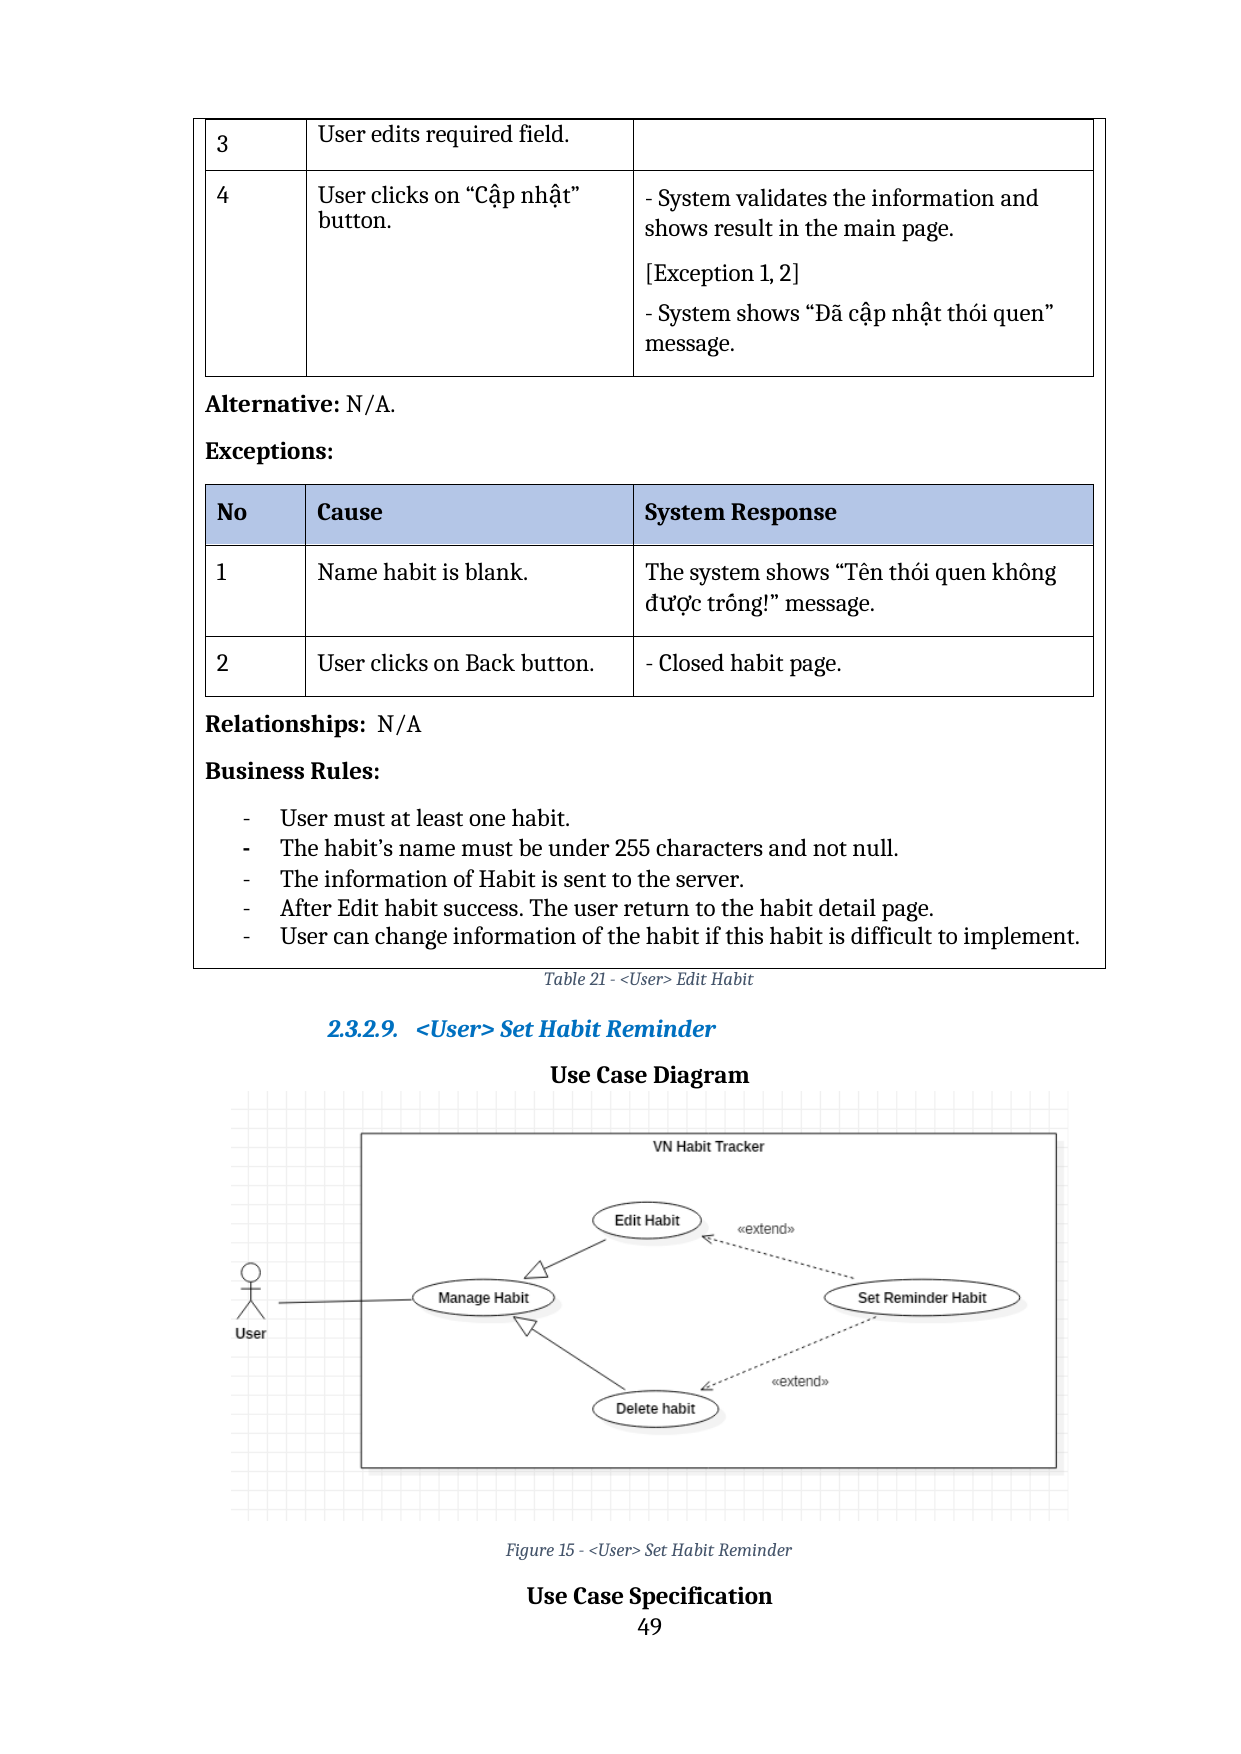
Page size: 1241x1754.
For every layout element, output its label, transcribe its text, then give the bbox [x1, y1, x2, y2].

subtitle <User> Set Habit Reminder [327, 1015, 1122, 1044]
picture [231, 1091, 1069, 1521]
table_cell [194, 119, 1105, 968]
text Figure 15 - <User> Set Habit Reminder [177, 1539, 1122, 1561]
list Use Case Specification [177, 1582, 1122, 1610]
text Table 21 - <User> Edit Habit [177, 969, 1122, 990]
list Use Case Diagram [177, 1061, 1122, 1090]
